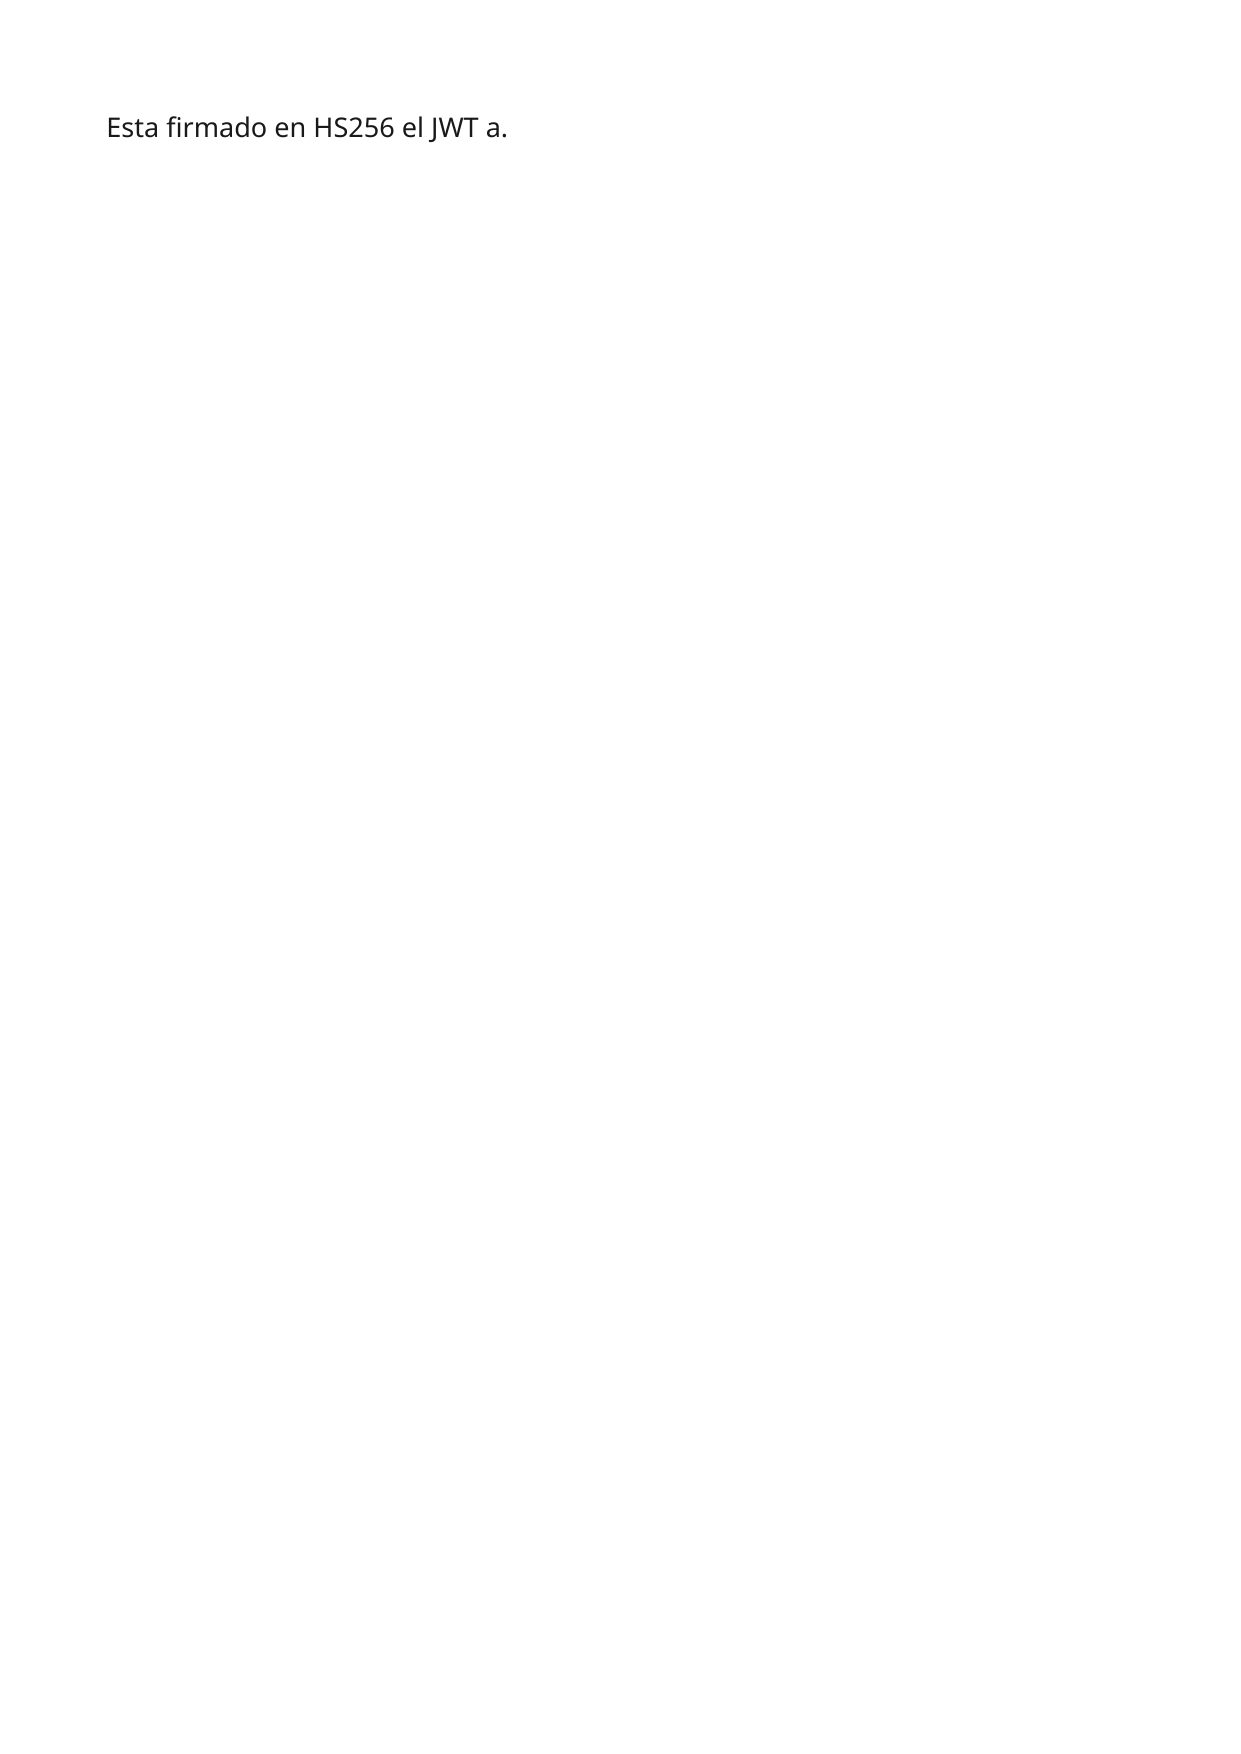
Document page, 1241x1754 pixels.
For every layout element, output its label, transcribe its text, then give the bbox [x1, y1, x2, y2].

text Esta firmado en HS256 el JWT a. [106, 108, 1128, 145]
